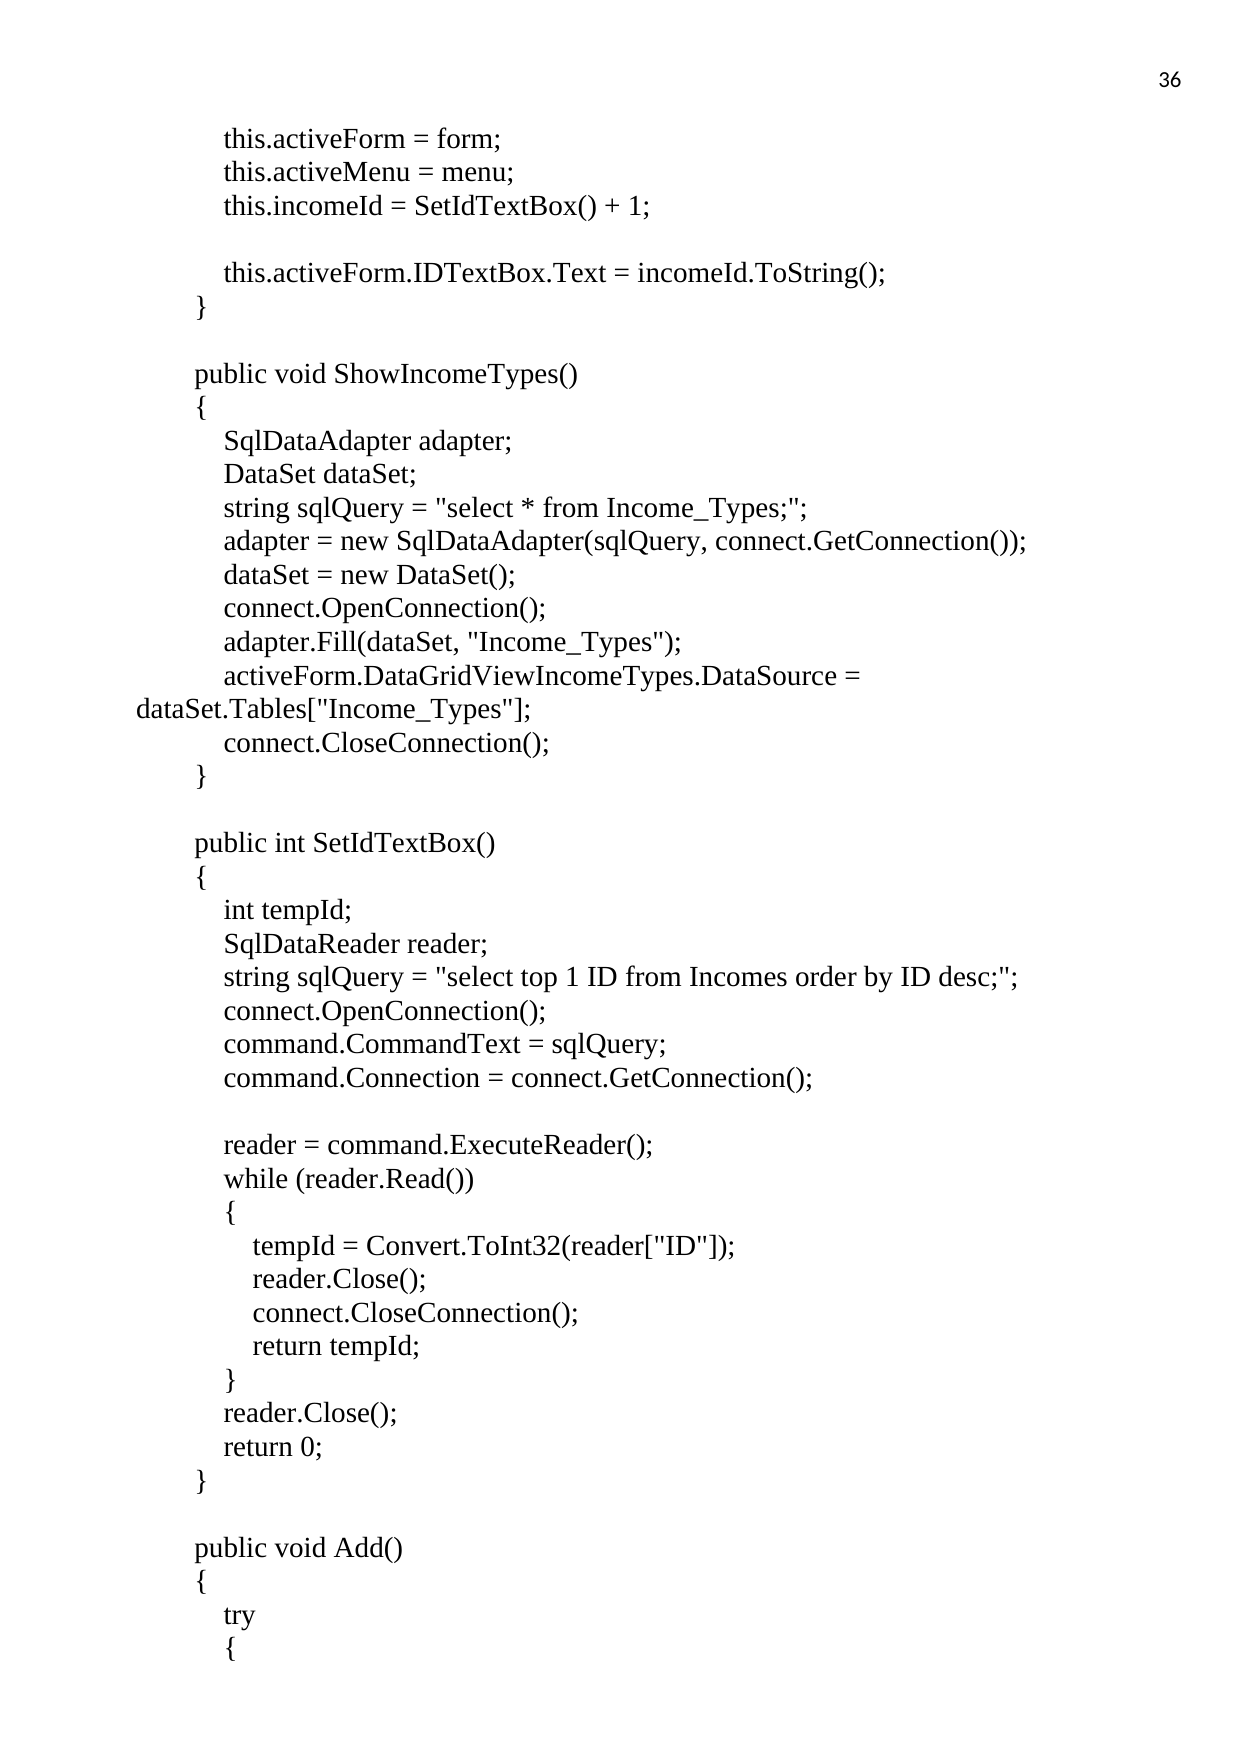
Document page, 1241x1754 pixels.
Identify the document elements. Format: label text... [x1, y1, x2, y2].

text reader = command.ExecuteReader(); [136, 1127, 1181, 1161]
text reader.Close(); [136, 1261, 1181, 1295]
text activeForm.DataGridViewIncomeTypes.DataSource = dataSet.Tables["Income_Types"]; [136, 658, 1181, 725]
text string sqlQuery = "select top 1 ID from Incomes order by ID desc;"; [136, 959, 1181, 993]
text } [136, 1463, 1181, 1496]
text { [136, 1563, 1181, 1597]
text public void ShowIncomeTypes() [136, 356, 1181, 389]
text } [136, 1362, 1181, 1396]
text public void Add() [136, 1530, 1181, 1563]
text public int SetIdTextBox() [136, 825, 1181, 859]
text DataSet dataSet; [136, 456, 1181, 490]
text reader.Close(); [136, 1396, 1181, 1429]
text { [136, 1630, 1181, 1664]
text while (reader.Read()) [136, 1161, 1181, 1194]
text this.incomeId = SetIdTextBox() + 1; [136, 188, 1181, 222]
text return tempId; [136, 1328, 1181, 1362]
text SqlDataReader reader; [136, 926, 1181, 959]
text string sqlQuery = "select * from Income_Types;"; [136, 490, 1181, 523]
text tempId = Convert.ToInt32(reader["ID"]); [136, 1228, 1181, 1261]
text connect.OpenConnection(); [136, 591, 1181, 624]
text SqlDataAdapter adapter; [136, 423, 1181, 456]
text this.activeForm.IDTextBox.Text = incomeId.ToString(); [136, 255, 1181, 289]
text command.Connection = connect.GetConnection(); [136, 1060, 1181, 1094]
text connect.OpenConnection(); [136, 993, 1181, 1027]
text command.CommandText = sqlQuery; [136, 1027, 1181, 1060]
text } [136, 758, 1181, 792]
text int tempId; [136, 892, 1181, 926]
text adapter.Fill(dataSet, "Income_Types"); [136, 624, 1181, 658]
text this.activeForm = form; [136, 121, 1181, 154]
text dataSet = new DataSet(); [136, 557, 1181, 591]
text { [136, 859, 1181, 892]
text adapter = new SqlDataAdapter(sqlQuery, connect.GetConnection()); [136, 523, 1181, 557]
text return 0; [136, 1429, 1181, 1463]
text { [136, 1194, 1181, 1228]
text connect.CloseConnection(); [136, 725, 1181, 758]
text connect.CloseConnection(); [136, 1295, 1181, 1328]
text } [136, 289, 1181, 322]
text this.activeMenu = menu; [136, 154, 1181, 188]
text try [136, 1597, 1181, 1630]
text { [136, 389, 1181, 423]
